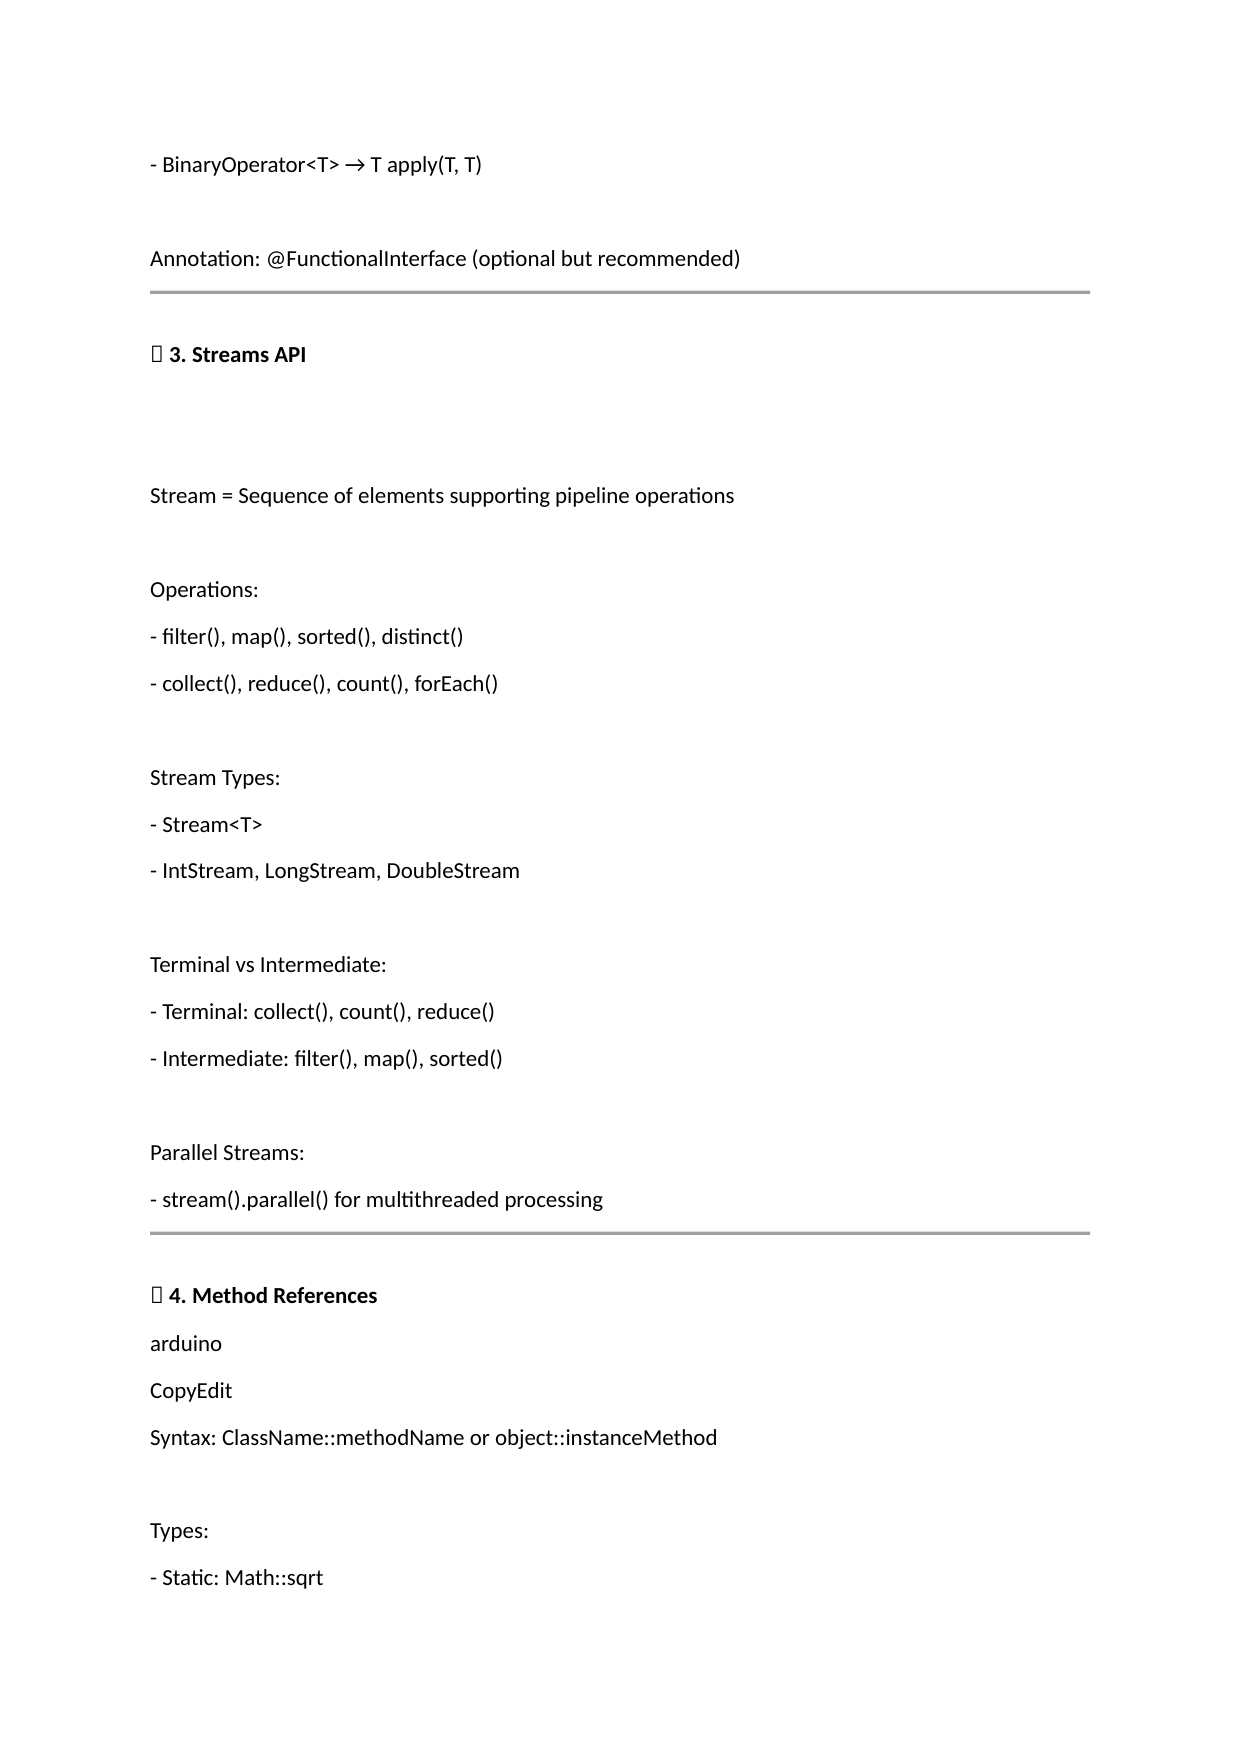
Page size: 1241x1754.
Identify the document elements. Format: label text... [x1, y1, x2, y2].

text 🧱 3. Streams API [150, 337, 1090, 369]
text - Static: Math::sqrt [150, 1563, 1090, 1591]
text Stream = Sequence of elements supporting pipeline operations [150, 482, 1090, 510]
text Parallel Streams: [150, 1138, 1090, 1166]
text - Terminal: collect(), count(), reduce() [150, 997, 1090, 1025]
text Types: [150, 1516, 1090, 1544]
text Operations: [150, 575, 1090, 603]
text - BinaryOperator<T> → T apply(T, T) [150, 150, 1090, 178]
text 🧭 4. Method References [150, 1278, 1090, 1310]
text Syntax: ClassName::methodName or object::instanceMethod [150, 1423, 1090, 1451]
text - Stream<T> [150, 810, 1090, 838]
text - collect(), reduce(), count(), forEach() [150, 669, 1090, 697]
text Terminal vs Intermediate: [150, 950, 1090, 978]
text Stream Types: [150, 763, 1090, 791]
text - filter(), map(), sorted(), distinct() [150, 622, 1090, 650]
text Annotation: @FunctionalInterface (optional but recommended) [150, 244, 1090, 272]
text - Intermediate: filter(), map(), sorted() [150, 1044, 1090, 1072]
text - IntStream, LongStream, DoubleStream [150, 857, 1090, 885]
text CopyEdit [150, 1376, 1090, 1404]
text arduino [150, 1329, 1090, 1357]
text - stream().parallel() for multithreaded processing [150, 1185, 1090, 1213]
